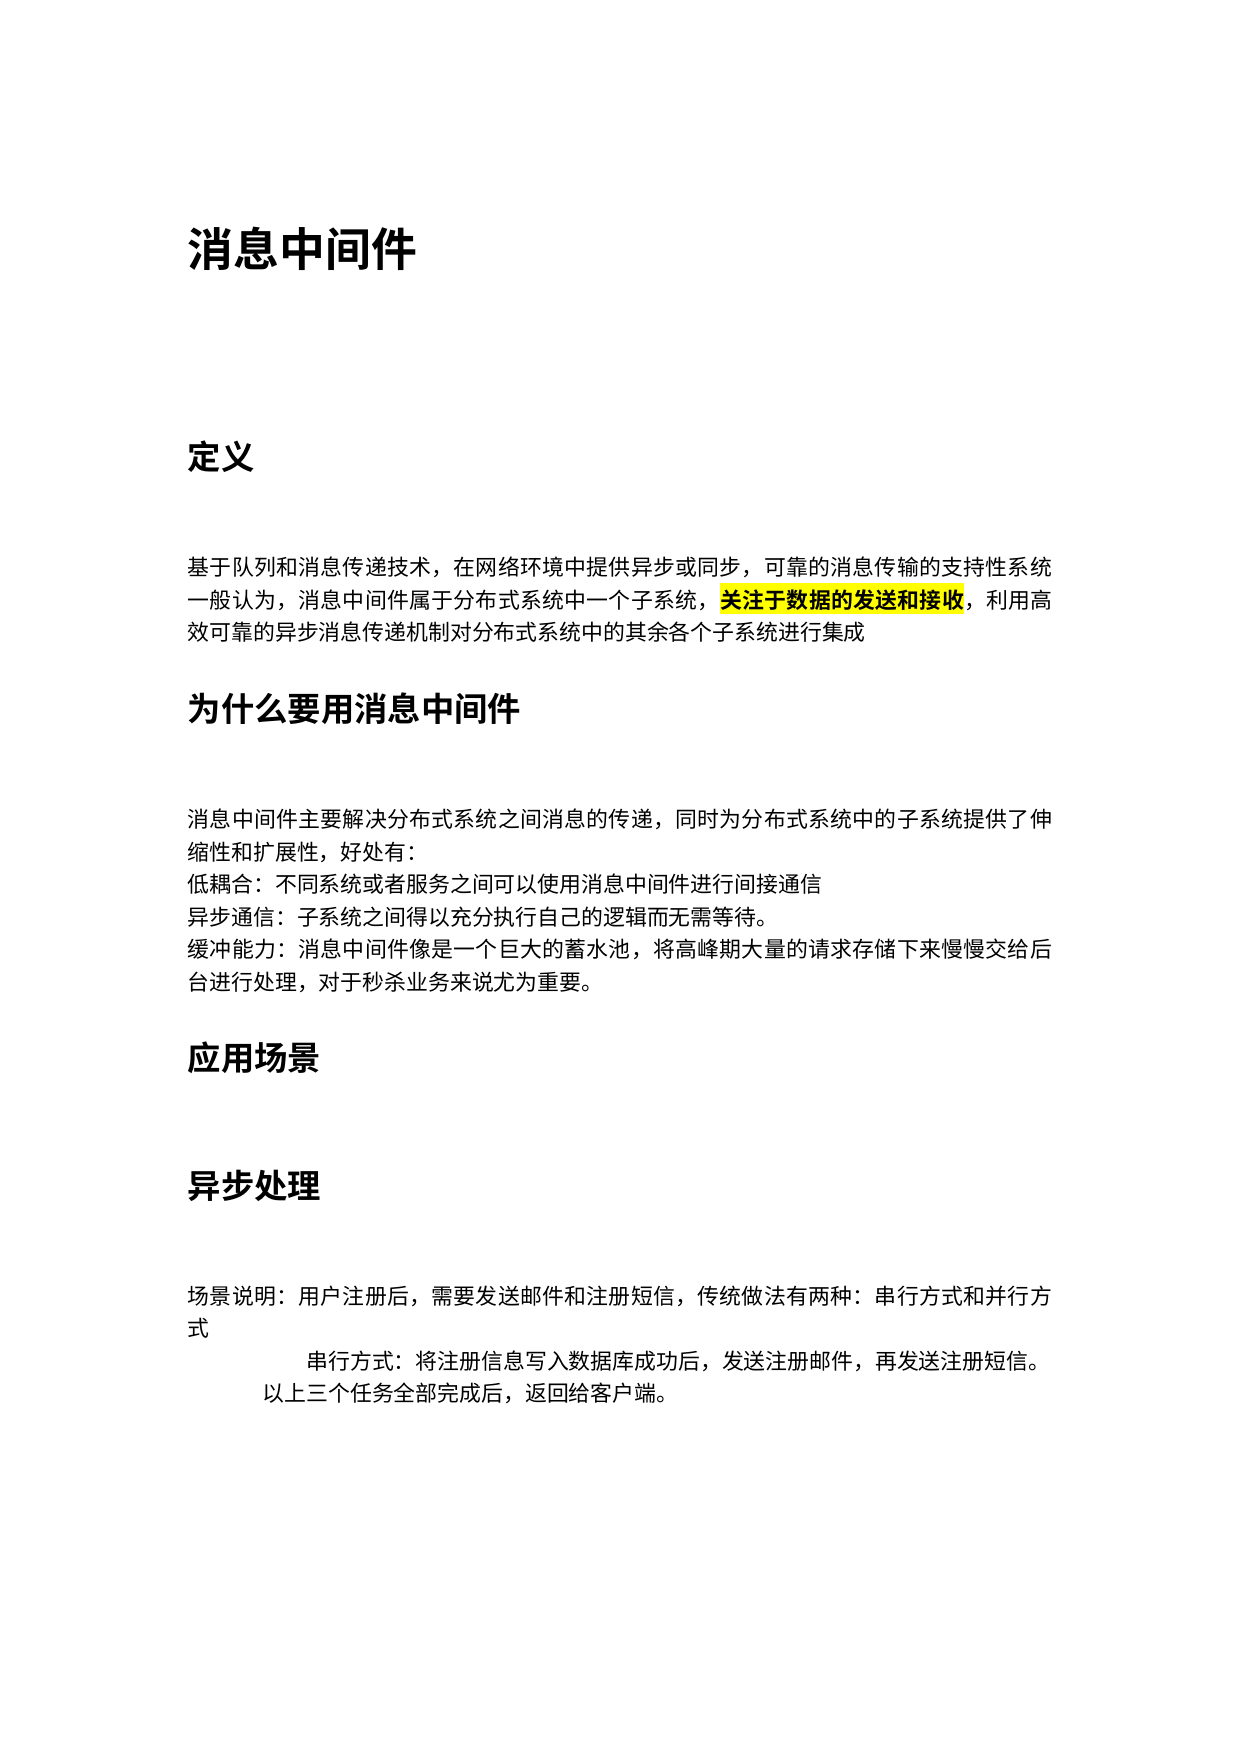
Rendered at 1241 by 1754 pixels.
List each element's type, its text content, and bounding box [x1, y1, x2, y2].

subtitle 异步处理 [187, 1151, 1053, 1216]
subtitle 应用场景 [187, 1024, 1053, 1089]
text 消息中间件主要解决分布式系统之间消息的传递，同时为分布式系统中的子系统提供了伸缩性和扩展性，好处有： [187, 802, 1053, 867]
text 缓冲能力：消息中间件像是一个巨大的蓄水池，将高峰期大量的请求存储下来慢慢交给后台进行处理，对于秒杀业务来说尤为重要。 [187, 932, 1053, 997]
text 异步通信：子系统之间得以充分执行自己的逻辑而无需等待。 [187, 899, 1053, 932]
subtitle 定义 [187, 423, 1053, 488]
text 场景说明：用户注册后，需要发送邮件和注册短信，传统做法有两种：串行方式和并行方式 [187, 1278, 1053, 1343]
text 基于队列和消息传递技术，在网络环境中提供异步或同步，可靠的消息传输的支持性系统；一般认为，消息中间件属于分布式系统中一个子系统，关注于数据的发送和接收，利用高效可靠的异步消息传递机制对分布式系统中的其余各个子系统进行集成 [187, 550, 1053, 647]
text 低耦合：不同系统或者服务之间可以使用消息中间件进行间接通信 [187, 867, 1053, 899]
subtitle 消息中间件 [187, 197, 1053, 295]
subtitle 为什么要用消息中间件 [187, 674, 1053, 739]
list 串行方式：将注册信息写入数据库成功后，发送注册邮件，再发送注册短信。以上三个任务全部完成后，返回给客户端。 [262, 1343, 1053, 1408]
